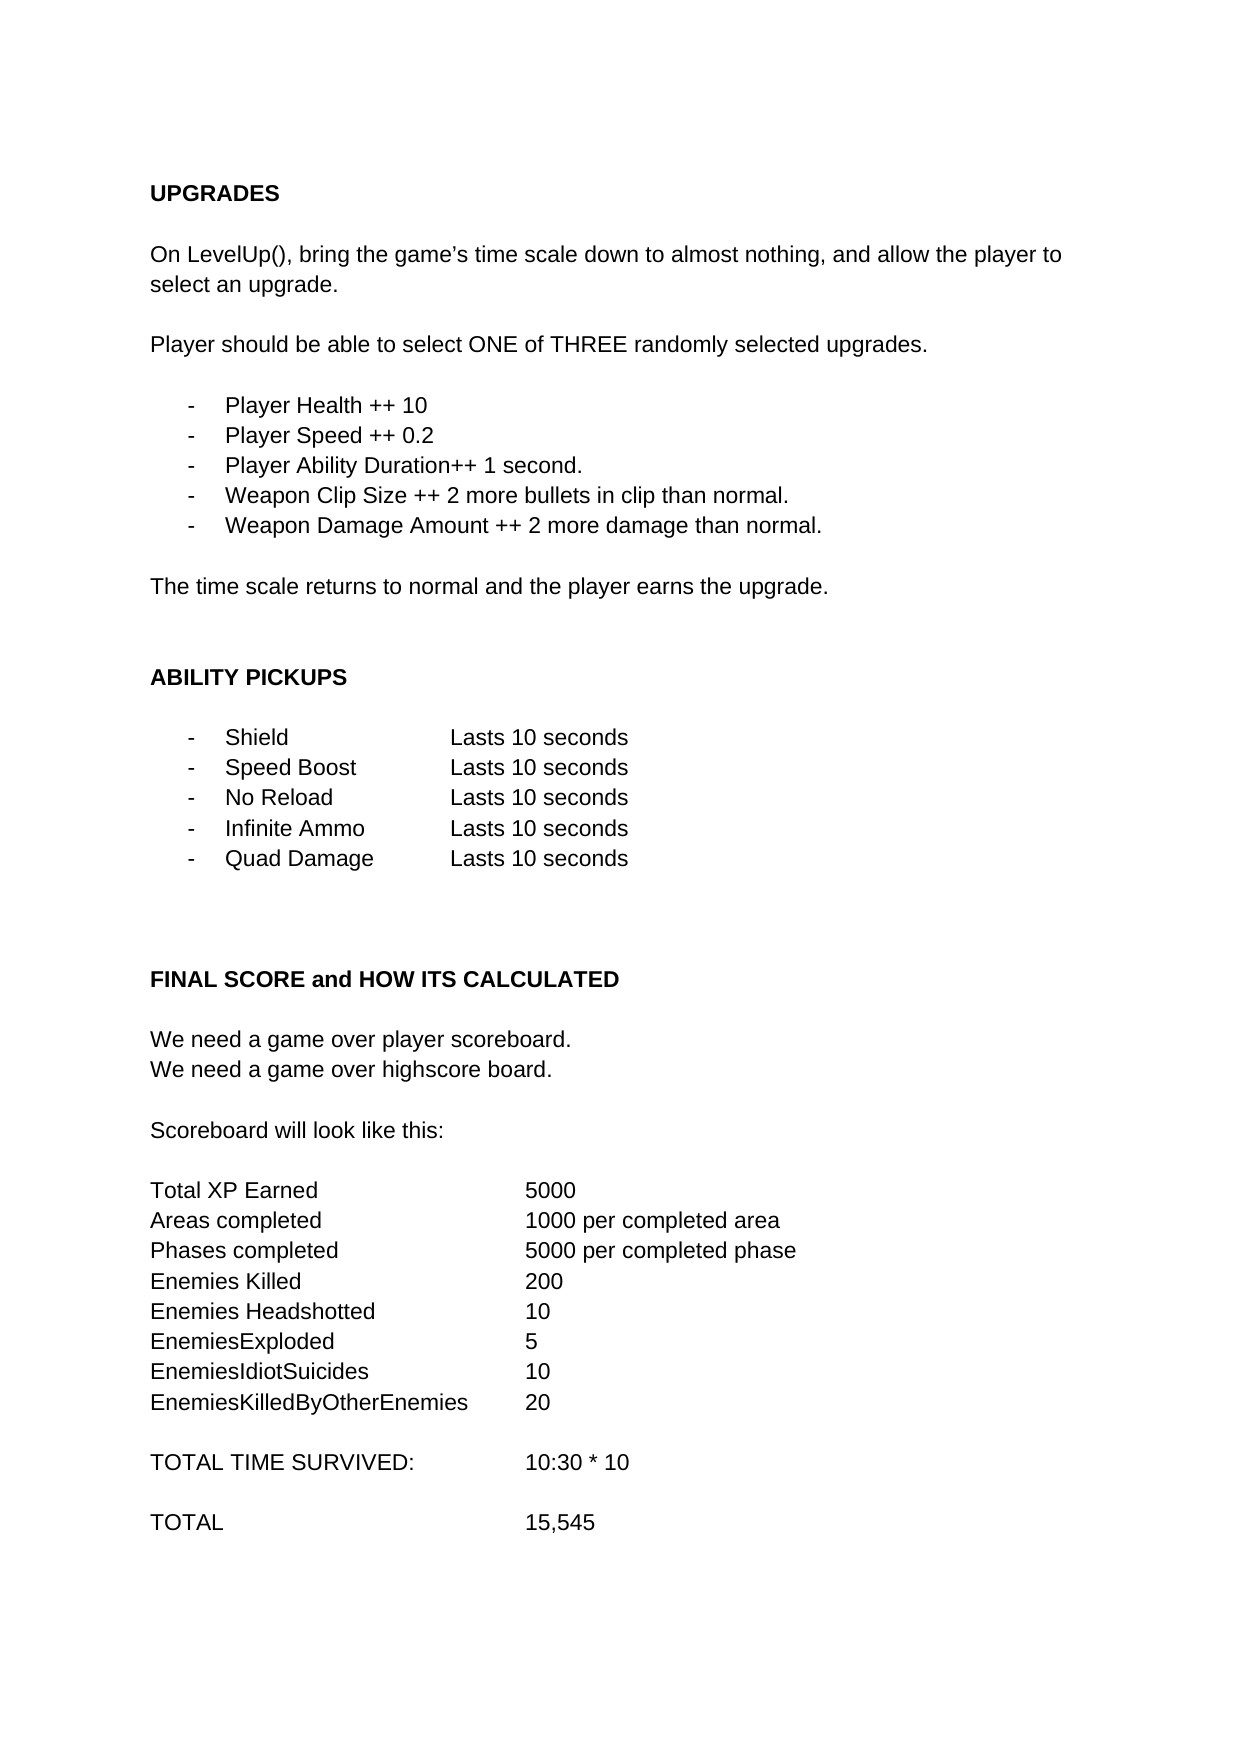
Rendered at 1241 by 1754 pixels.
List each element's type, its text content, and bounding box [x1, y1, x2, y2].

text On LevelUp(), bring the game’s time scale down to almost nothing, and allow the player to select an upgrade. [150, 241, 1090, 297]
text EnemiesExploded 5 [150, 1328, 1090, 1354]
text Player should be able to select ONE of THREE randomly selected upgrades. [150, 331, 1090, 358]
text Phases completed 5000 per completed phase [150, 1237, 1090, 1264]
list Weapon Damage Amount ++ 2 more damage than normal. [187, 512, 1090, 539]
list Shield Lasts 10 seconds [187, 724, 1090, 750]
list Infinite Ammo Lasts 10 seconds [187, 814, 1090, 841]
list Player Speed ++ 0.2 [187, 422, 1090, 448]
text EnemiesKilledByOtherEnemies 20 [150, 1388, 1090, 1415]
list Quad Damage Lasts 10 seconds [187, 845, 1090, 871]
text We need a game over player scoreboard. [150, 1026, 1090, 1052]
list Player Health ++ 10 [187, 392, 1090, 418]
list No Reload Lasts 10 seconds [187, 784, 1090, 811]
list Weapon Clip Size ++ 2 more bullets in clip than normal. [187, 482, 1090, 509]
text ABILITY PICKUPS [150, 663, 1090, 690]
text FINAL SCORE and HOW ITS CALCULATED [150, 966, 1090, 992]
list Player Ability Duration++ 1 second. [187, 452, 1090, 478]
text The time scale returns to normal and the player earns the upgrade. [150, 573, 1090, 599]
text TOTAL TIME SURVIVED: 10:30 * 10 [150, 1449, 1090, 1475]
text EnemiesIdiotSuicides 10 [150, 1358, 1090, 1385]
text Total XP Earned 5000 [150, 1177, 1090, 1203]
text Enemies Killed 200 [150, 1268, 1090, 1294]
text Enemies Headshotted 10 [150, 1298, 1090, 1324]
text UPGRADES [150, 180, 1090, 207]
text Scoreboard will look like this: [150, 1117, 1090, 1143]
text We need a game over highscore board. [150, 1056, 1090, 1083]
list Speed Boost Lasts 10 seconds [187, 754, 1090, 781]
text Areas completed 1000 per completed area [150, 1207, 1090, 1234]
text TOTAL 15,545 [150, 1509, 1090, 1536]
